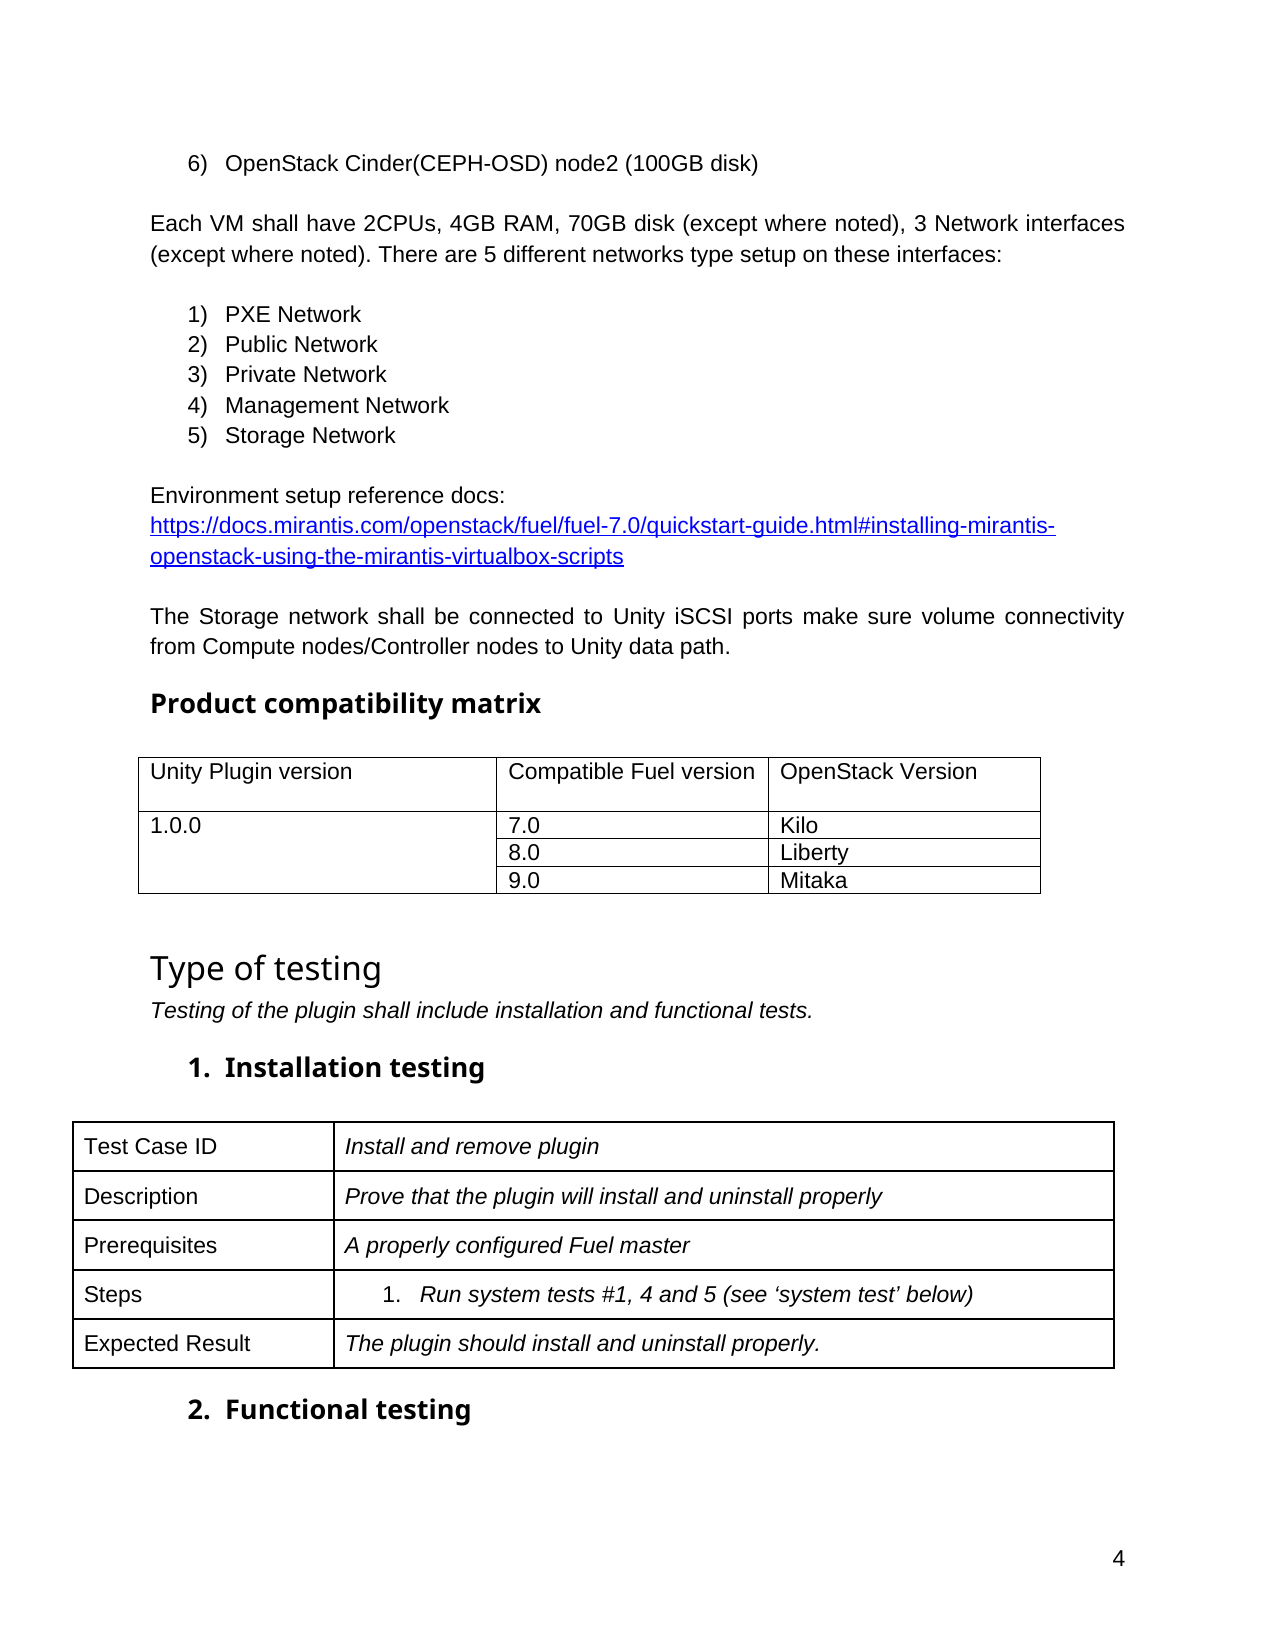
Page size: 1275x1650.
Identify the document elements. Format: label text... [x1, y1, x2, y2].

list Public Network [187, 331, 1125, 358]
table_cell Description [74, 1172, 333, 1219]
table_header OpenStack Version [769, 758, 1040, 811]
list PXE Network [187, 301, 1125, 327]
table_header Test Case ID [74, 1123, 333, 1170]
table_cell Liberty [769, 839, 1040, 866]
table_cell Mitaka [769, 867, 1040, 893]
list Private Network [187, 361, 1125, 388]
subtitle Installation testing [187, 1048, 1125, 1085]
text Environment setup reference docs: [150, 482, 1125, 509]
table_cell 9.0 [497, 867, 768, 893]
table_cell Prove that the plugin will install and uninstall properly [335, 1172, 1113, 1219]
table_cell 1.0.0 [139, 812, 496, 893]
table_header Unity Plugin version [139, 758, 496, 811]
subtitle Functional testing [187, 1390, 1125, 1427]
table_cell Run system tests #1, 4 and 5 (see ‘system test’ below) [335, 1271, 1113, 1318]
subtitle Product compatibility matrix [150, 684, 1125, 721]
table_cell The plugin should install and uninstall properly. [335, 1320, 1113, 1367]
table_header Install and remove plugin [335, 1123, 1113, 1170]
text Each VM shall have 2CPUs, 4GB RAM, 70GB disk (except where noted), 3 Network interfaces (except where noted). There are 5 different networks type setup on these interfaces: [150, 210, 1125, 267]
table_header Compatible Fuel version [497, 758, 768, 811]
table_cell 8.0 [497, 839, 768, 866]
table_cell Expected Result [74, 1320, 333, 1367]
table_cell 7.0 [497, 812, 768, 838]
list Storage Network [187, 422, 1125, 448]
table_cell Steps [74, 1271, 333, 1318]
list Management Network [187, 392, 1125, 418]
subtitle Type of testing [150, 945, 1125, 990]
table_cell A properly configured Fuel master [335, 1221, 1113, 1269]
text Testing of the plugin shall include installation and functional tests. [150, 997, 1125, 1023]
text The Storage network shall be connected to Unity iSCSI ports make sure volume connectivity from Compute nodes/Controller nodes to Unity data path. [150, 603, 1125, 660]
list OpenStack Cinder(CEPH-OSD) node2 (100GB disk) [187, 150, 1125, 176]
table_cell Kilo [769, 812, 1040, 838]
text https://docs.mirantis.com/openstack/fuel/fuel-7.0/quickstart-guide.html#installing-mirantis-openstack-using-the-mirantis-virtualbox-scripts [150, 512, 1125, 569]
table_cell Prerequisites [74, 1221, 333, 1269]
